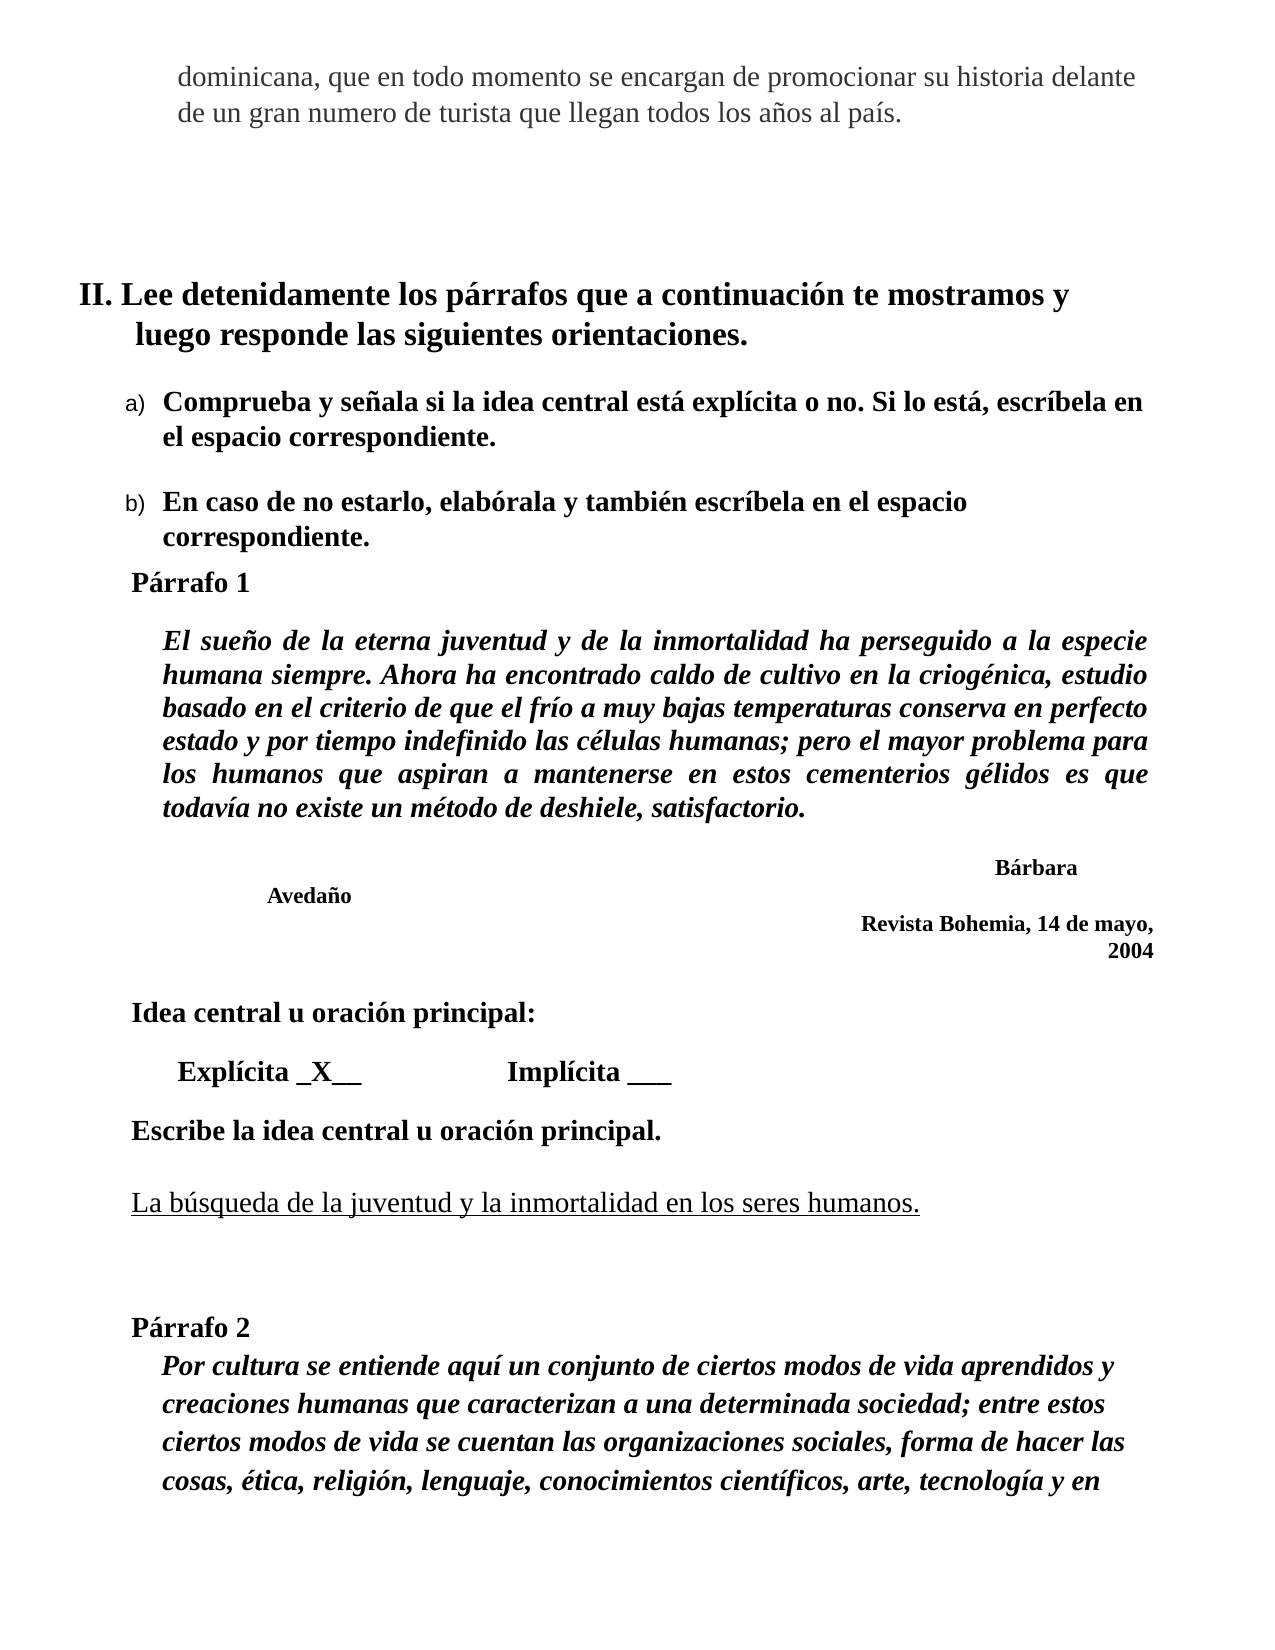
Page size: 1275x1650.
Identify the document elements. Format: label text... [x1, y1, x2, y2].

text Escribe la idea central u oración principal. [131, 1113, 1164, 1147]
text Revista Bohemia, 14 de mayo, 2004 [849, 911, 1153, 964]
text II. Lee detenidamente los párrafos que a continuación te mostramos y luego responde las siguientes orientaciones. [78, 274, 1153, 352]
text La búsqueda de la juventud y la inmortalidad en los seres humanos. [131, 1186, 1164, 1219]
list En caso de no estarlo, elabórala y también escríbela en el espacio correspondiente. [125, 484, 1153, 552]
text Párrafo 1 [131, 565, 1164, 599]
text El sueño de la eterna juventud y de la inmortalidad ha perseguido a la especie humana siempre. Ahora ha encontrado caldo de cultivo en la criogénica, estudio basado en el criterio de que el frío a muy bajas temperaturas conserva en perfecto estado y por tiempo indefinido las células humanas; pero el mayor problema para los humanos que aspiran a mantenerse en estos cementerios gélidos es que todavía no existe un método de deshiele, satisfactorio. [162, 624, 1152, 823]
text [177, 59, 1164, 129]
list Comprueba y señala si la idea central está explícita o no. Si lo está, escríbela en el espacio correspondiente. [125, 384, 1153, 452]
text Explícita _X__ Implícita ___ [177, 1054, 1164, 1088]
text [161, 1348, 1158, 1496]
text Idea central u oración principal: [131, 996, 1164, 1029]
text Párrafo 2 [131, 1310, 1164, 1343]
text Bárbara Avedaño [266, 854, 1164, 908]
